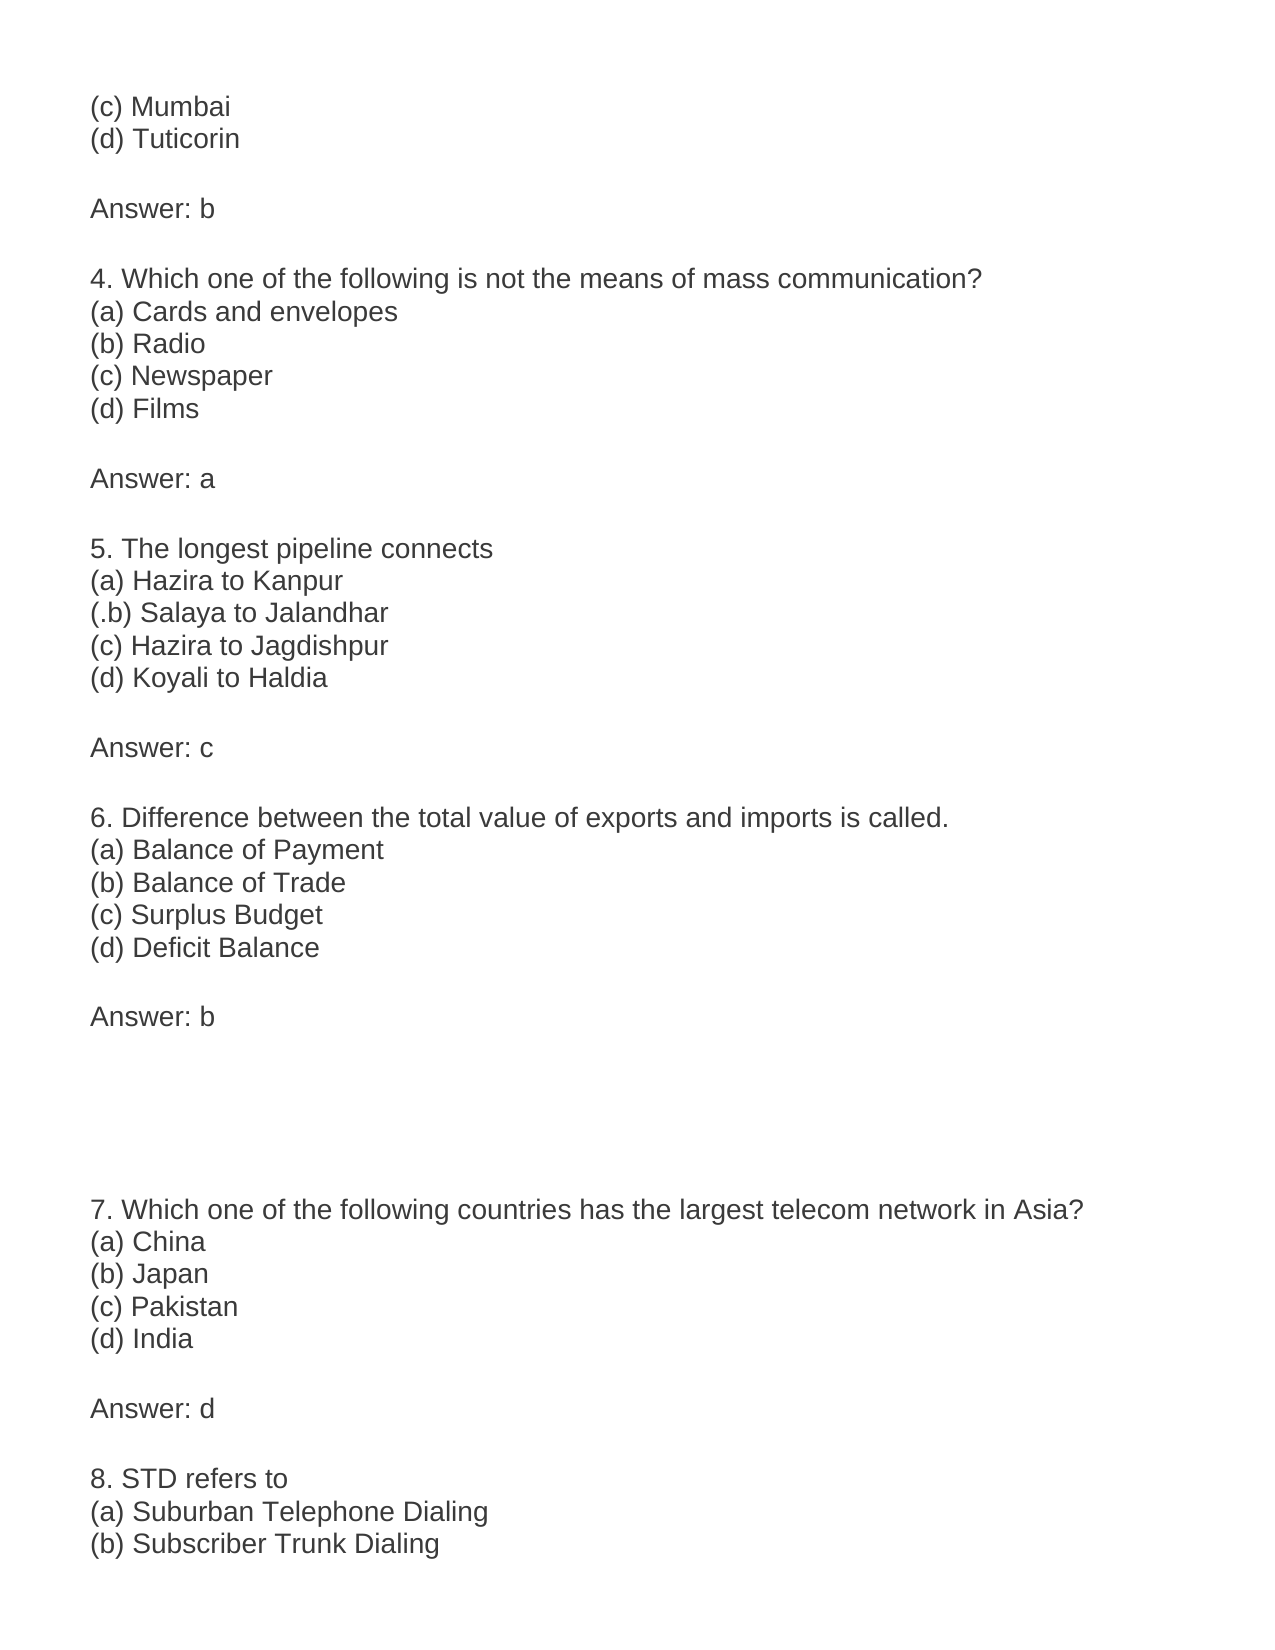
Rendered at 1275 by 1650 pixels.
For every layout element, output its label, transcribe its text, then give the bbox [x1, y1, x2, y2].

text Answer: b [90, 192, 1185, 225]
text Answer: a [90, 462, 1185, 494]
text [90, 1462, 1185, 1559]
text Answer: c [90, 731, 1185, 763]
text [90, 90, 1185, 155]
text 6. Difference between the total value of exports and imports is called. (a) Balance of Payment (b) Balance of Trade (c) Surplus Budget (d) Deficit Balance [90, 801, 1185, 963]
text 4. Which one of the following is not the means of mass communication? (a) Cards and envelopes (b) Radio (c) Newspaper (d) Films [90, 262, 1185, 424]
text Answer: b [90, 1000, 1185, 1033]
text 5. The longest pipeline connects (a) Hazira to Kanpur (.b) Salaya to Jalandhar (c) Hazira to Jagdishpur (d) Koyali to Haldia [90, 532, 1185, 693]
text 7. Which one of the following countries has the largest telecom network in Asia? (a) China (b) Japan (c) Pakistan (d) India [90, 1193, 1185, 1355]
text Answer: d [90, 1392, 1185, 1424]
